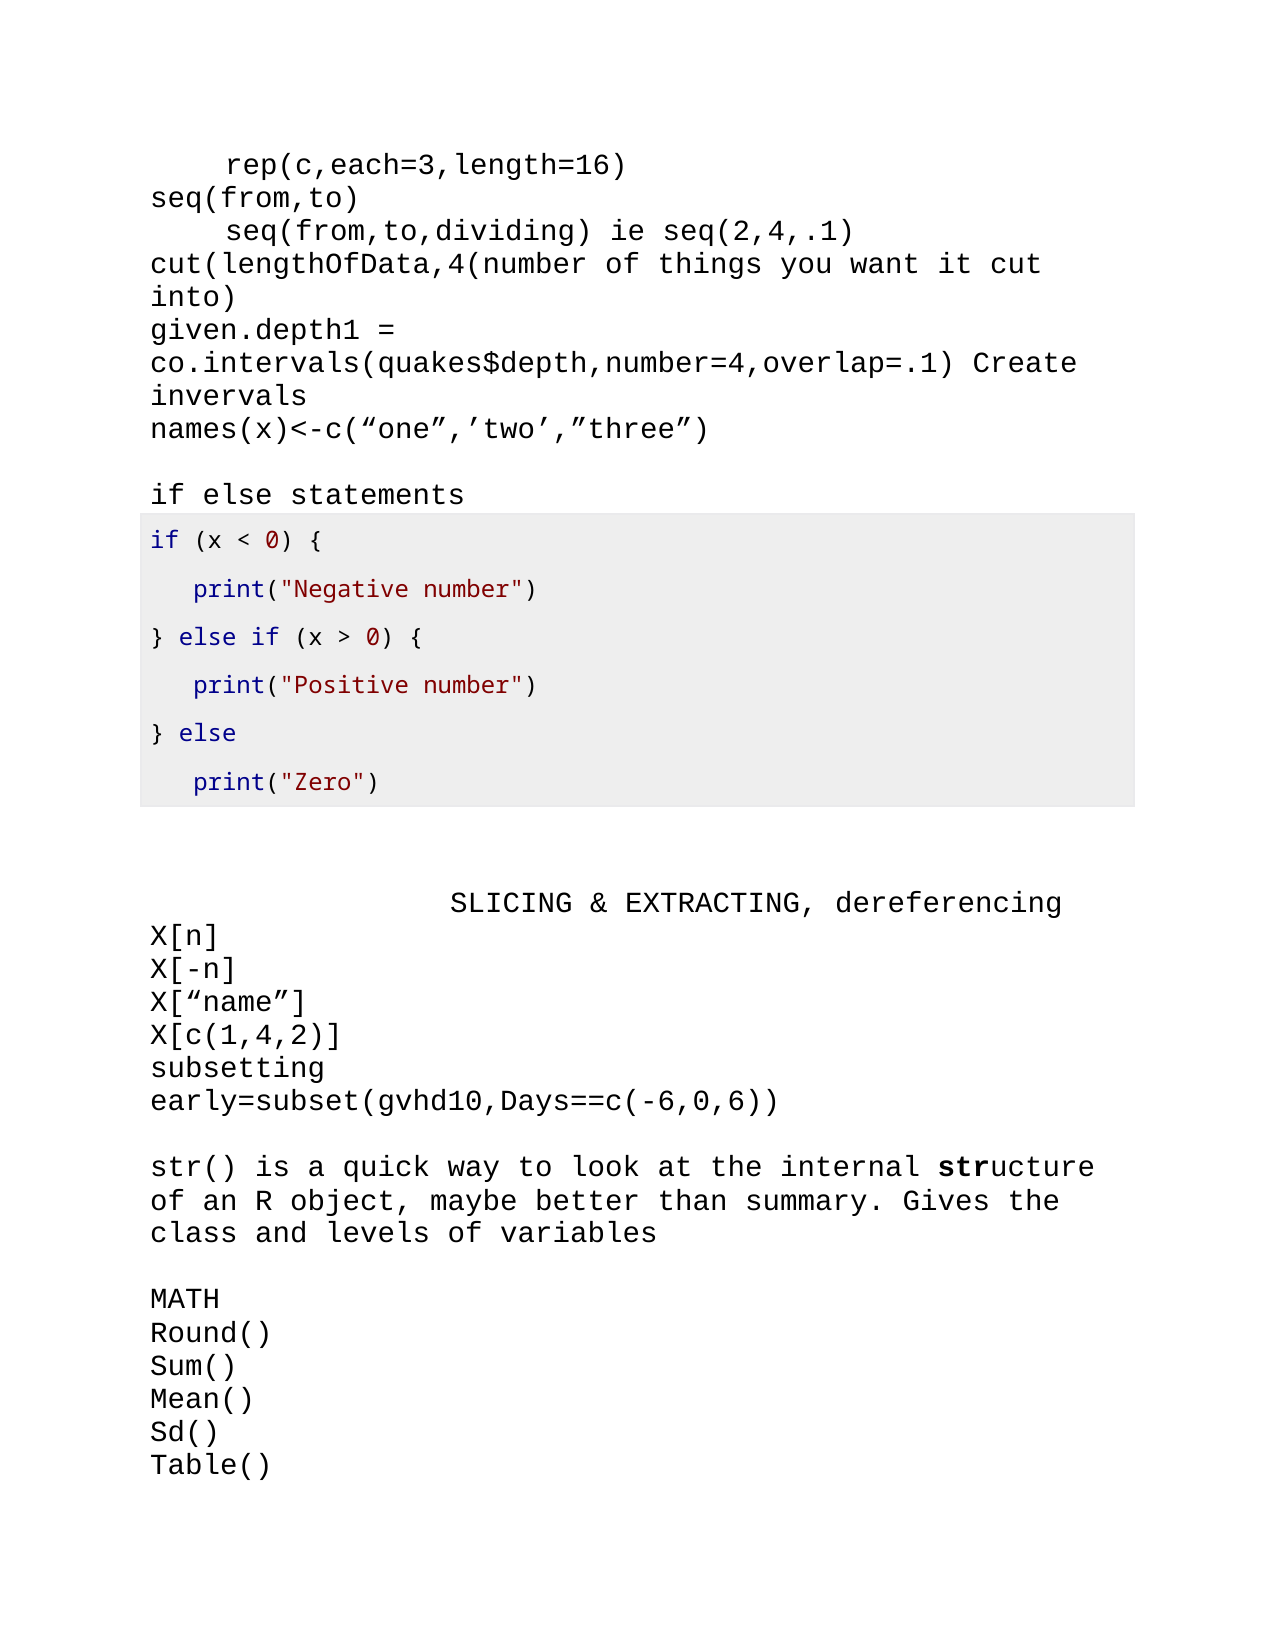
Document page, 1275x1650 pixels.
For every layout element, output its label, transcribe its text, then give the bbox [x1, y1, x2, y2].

text subsetting [150, 1053, 1125, 1087]
text Mean() [150, 1384, 1125, 1417]
text seq(from,to) [150, 183, 1125, 216]
text print("Positive number") [142, 658, 1133, 700]
text } else [142, 706, 1133, 749]
text SLICING & EXTRACTING, dereferencing [450, 888, 1125, 921]
text Table() [150, 1450, 1125, 1483]
text names(x)<-c(“one”,’two’,”three”) [150, 414, 1125, 447]
text cut(lengthOfData,4(number of things you want it cut into) [150, 249, 1125, 315]
text X[n] [150, 921, 1125, 954]
text } else if (x > 0) { [142, 610, 1133, 652]
text X[c(1,4,2)] [150, 1021, 1125, 1053]
text Sd() [150, 1417, 1125, 1450]
text str() is a quick way to look at the internal structure of an R object, maybe better than summary. Gives the class and levels of variables [150, 1153, 1125, 1252]
text early=subset(gvhd10,Days==c(-6,0,6)) [150, 1087, 1125, 1119]
text Sum() [150, 1351, 1125, 1384]
text print("Negative number") [142, 561, 1133, 604]
text X[“name”] [150, 987, 1125, 1021]
text if (x < 0) { [142, 515, 1133, 556]
text Round() [150, 1318, 1125, 1351]
text rep(c,each=3,length=16) [150, 150, 1125, 183]
text MATH [150, 1285, 1125, 1318]
text X[-n] [150, 954, 1125, 987]
text given.depth1 = co.intervals(quakes$depth,number=4,overlap=.1) Create invervals [150, 315, 1125, 414]
text if else statements [150, 480, 1125, 513]
text seq(from,to,dividing) ie seq(2,4,.1) [150, 216, 1125, 249]
text print("Zero") [142, 754, 1133, 805]
